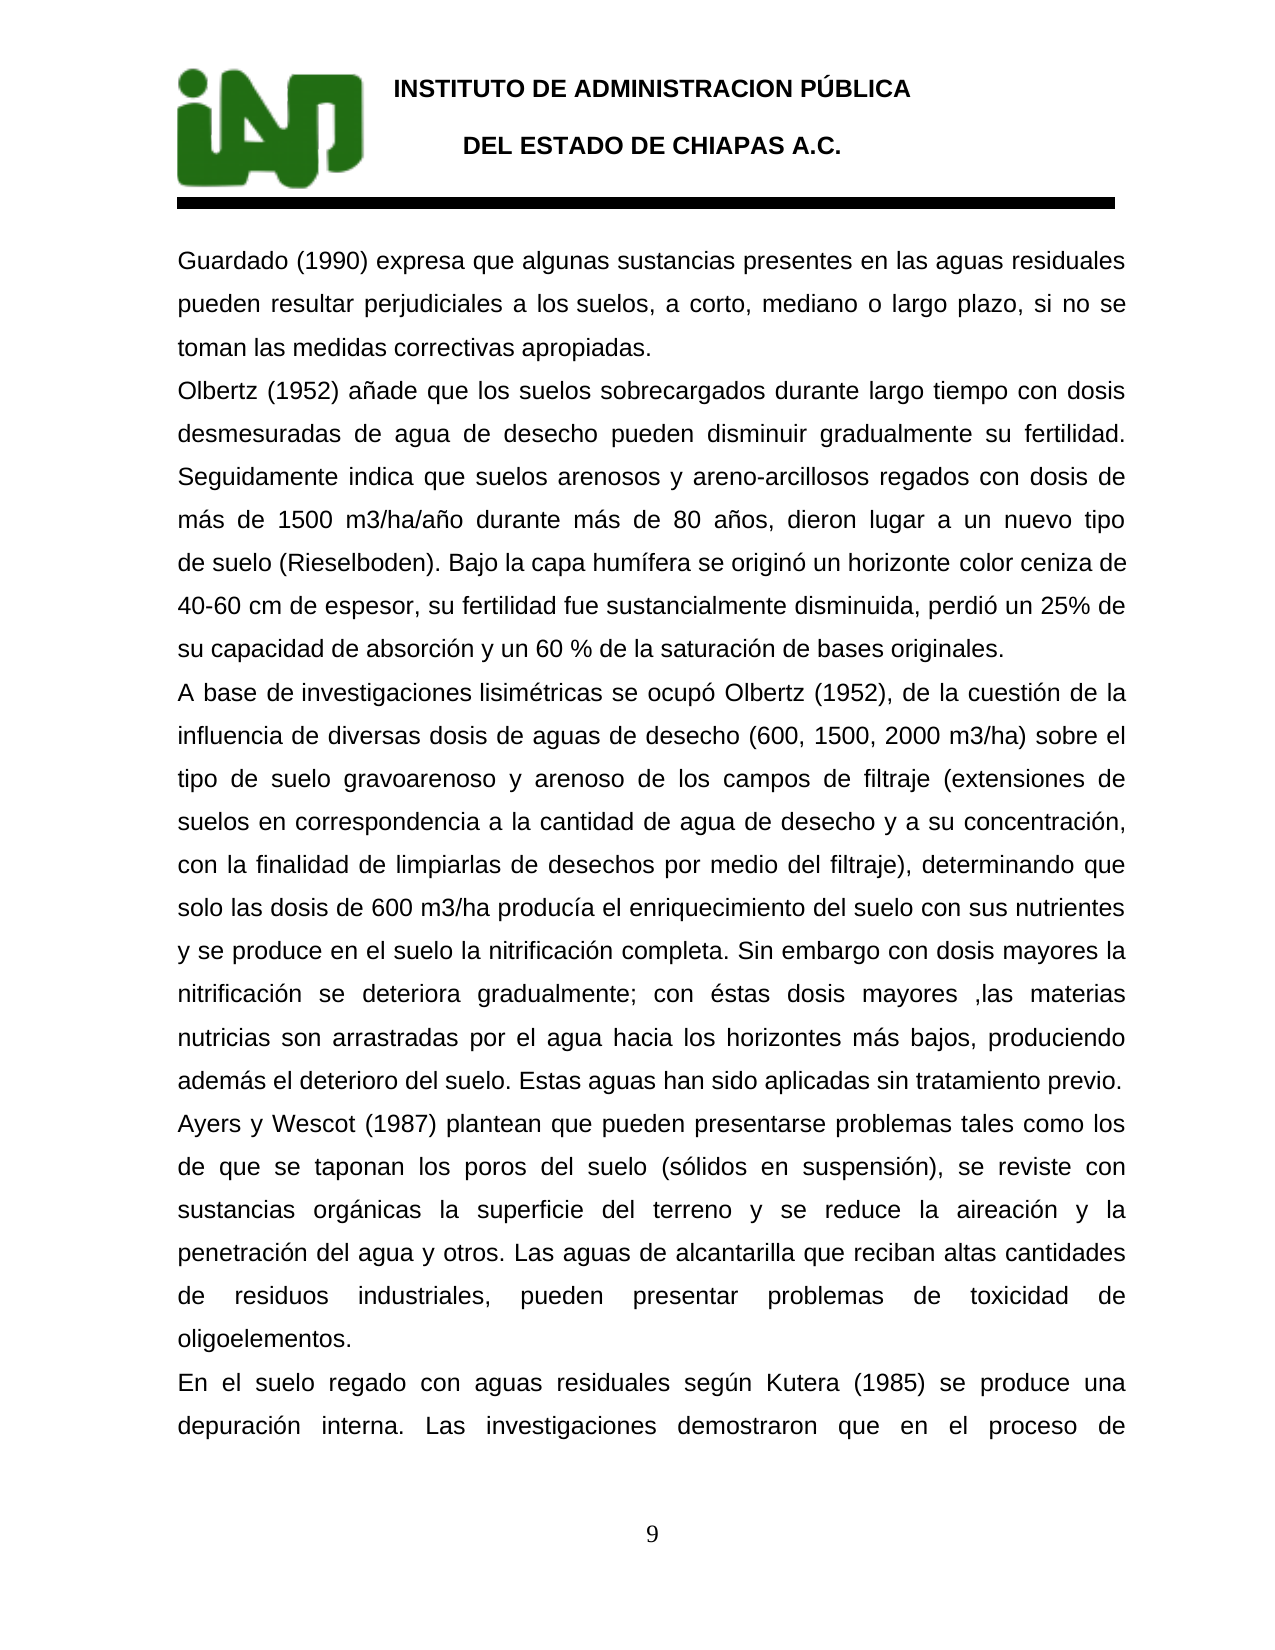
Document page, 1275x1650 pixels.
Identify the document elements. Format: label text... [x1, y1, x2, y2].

text Ayers y Wescot (1987) plantean que pueden presentarse problemas tales como los de que se taponan los poros del suelo (sólidos en suspensión), se reviste con sustancias orgánicas la superficie del terreno y se reduce la aireación y la penetración del agua y otros. Las aguas de alcantarilla que reciban altas cantidades de residuos industriales, pueden presentar problemas de toxicidad de oligoelementos. [177, 1109, 1127, 1353]
text Guardado (1990) expresa que algunas sustancias presentes en las aguas residuales pueden resultar perjudiciales a los suelos, a corto, mediano o largo plazo, si no se toman las medidas correctivas apropiadas. [177, 246, 1127, 361]
text Olbertz (1952) añade que los suelos sobrecargados durante largo tiempo con dosis desmesuradas de agua de desecho pueden disminuir gradualmente su fertilidad. Seguidamente indica que suelos arenosos y areno-arcillosos regados con dosis de más de 1500 m3/ha/año durante más de 80 años, dieron lugar a un nuevo tipo de suelo (Rieselboden). Bajo la capa humífera se originó un horizonte color ceniza de 40-60 cm de espesor, su fertilidad fue sustancialmente disminuida, perdió un 25% de su capacidad de absorción y un 60 % de la saturación de bases originales. [177, 376, 1127, 663]
text A base de investigaciones lisimétricas se ocupó Olbertz (1952), de la cuestión de la influencia de diversas dosis de aguas de desecho (600, 1500, 2000 m3/ha) sobre el tipo de suelo gravoarenoso y arenoso de los campos de filtraje (extensiones de suelos en correspondencia a la cantidad de agua de desecho y a su concentración, con la finalidad de limpiarlas de desechos por medio del filtraje), determinando que solo las dosis de 600 m3/ha producía el enriquecimiento del suelo con sus nutrientes y se produce en el suelo la nitrificación completa. Sin embargo con dosis mayores la nitrificación se deteriora gradualmente; con éstas dosis mayores ,las materias nutricias son arrastradas por el agua hacia los horizontes más bajos, produciendo además el deterioro del suelo. Estas aguas han sido aplicadas sin tratamiento previo. [177, 678, 1127, 1094]
picture [177, 53, 378, 207]
